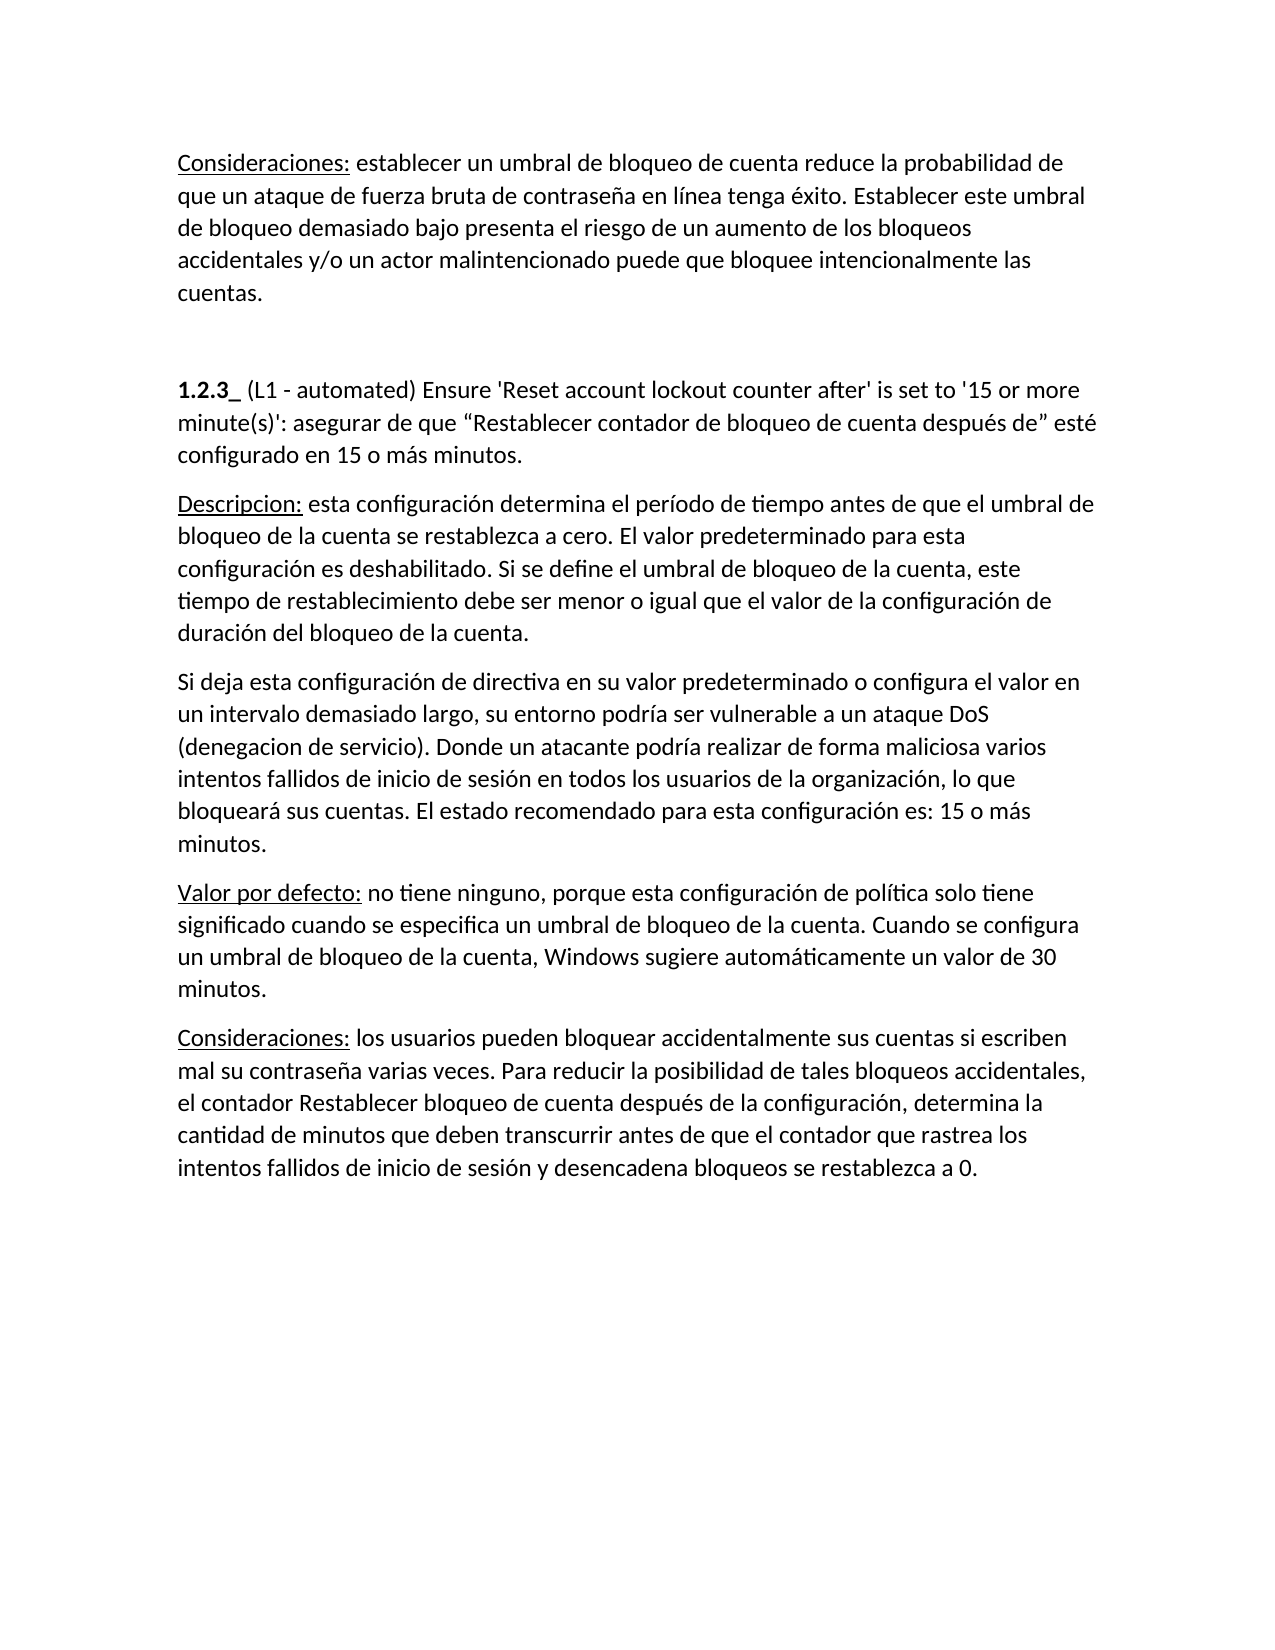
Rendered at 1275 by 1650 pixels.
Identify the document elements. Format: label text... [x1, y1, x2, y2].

text Consideraciones: establecer un umbral de bloqueo de cuenta reduce la probabilidad de que un ataque de fuerza bruta de contraseña en línea tenga éxito. Establecer este umbral de bloqueo demasiado bajo presenta el riesgo de un aumento de los bloqueos accidentales y/o un actor malintencionado puede que bloquee intencionalmente las cuentas. [177, 148, 1098, 307]
text Descripcion: esta configuración determina el período de tiempo antes de que el umbral de bloqueo de la cuenta se restablezca a cero. El valor predeterminado para esta configuración es deshabilitado. Si se define el umbral de bloqueo de la cuenta, este tiempo de restablecimiento debe ser menor o igual que el valor de la configuración de duración del bloqueo de la cuenta. [177, 488, 1098, 648]
text Consideraciones: los usuarios pueden bloquear accidentalmente sus cuentas si escriben mal su contraseña varias veces. Para reducir la posibilidad de tales bloqueos accidentales, el contador Restablecer bloqueo de cuenta después de la configuración, determina la cantidad de minutos que deben transcurrir antes de que el contador que rastrea los intentos fallidos de inicio de sesión y desencadena bloqueos se restablezca a 0. [177, 1023, 1098, 1182]
text Si deja esta configuración de directiva en su valor predeterminado o configura el valor en un intervalo demasiado largo, su entorno podría ser vulnerable a un ataque DoS (denegacion de servicio). Donde un atacante podría realizar de forma maliciosa varios intentos fallidos de inicio de sesión en todos los usuarios de la organización, lo que bloqueará sus cuentas. El estado recomendado para esta configuración es: 15 o más minutos. [177, 666, 1098, 858]
text Valor por defecto: no tiene ninguno, porque esta configuración de política solo tiene significado cuando se especifica un umbral de bloqueo de la cuenta. Cuando se configura un umbral de bloqueo de la cuenta, Windows sugiere automáticamente un valor de 30 minutos. [177, 877, 1098, 1004]
text 1.2.3_ (L1 - automated) Ensure 'Reset account lockout counter after' is set to '15 or more minute(s)': asegurar de que “Restablecer contador de bloqueo de cuenta después de” esté configurado en 15 o más minutos. [177, 375, 1098, 470]
